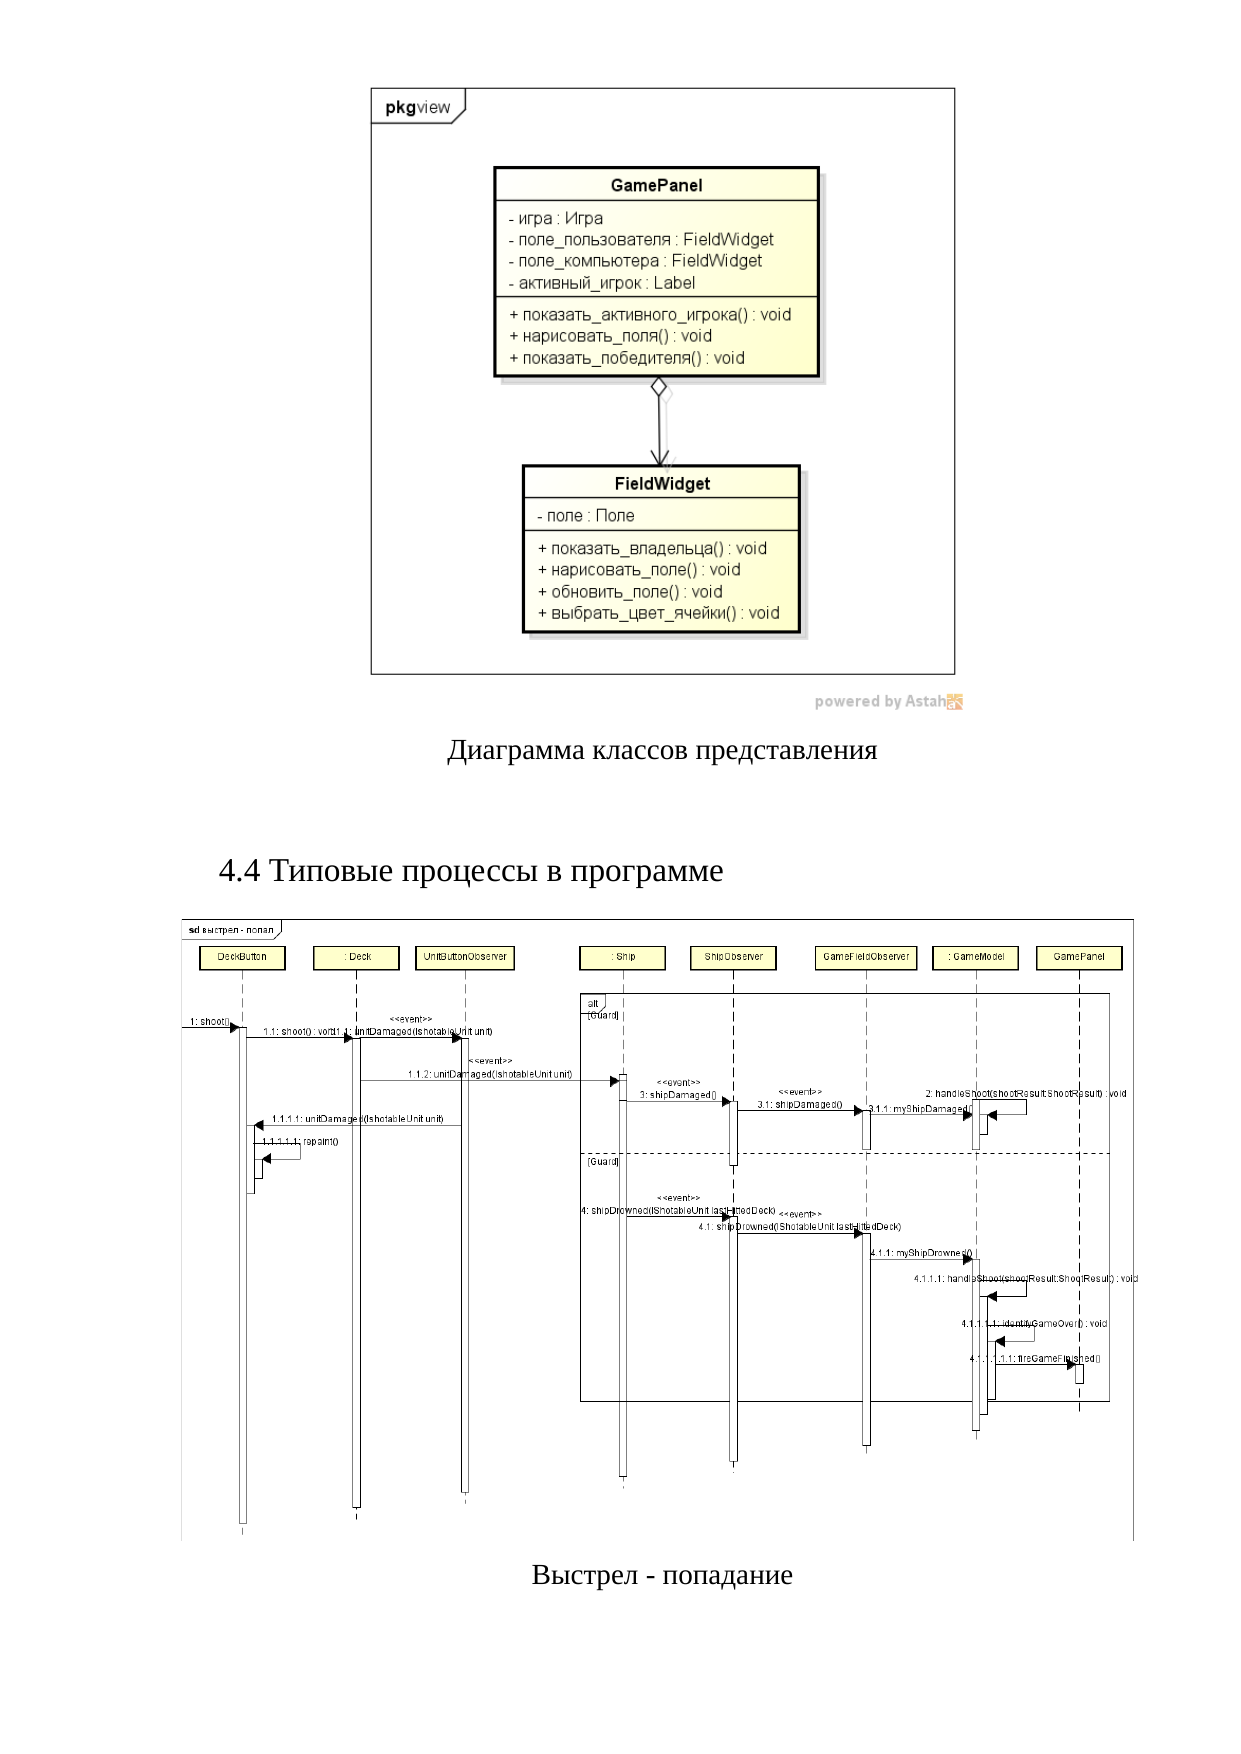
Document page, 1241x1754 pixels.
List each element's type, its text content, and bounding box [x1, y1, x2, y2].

text Выстрел - попадание [159, 1557, 1165, 1591]
picture [181, 919, 1143, 1541]
text 4.4 Типовые процессы в программе [159, 851, 1165, 889]
text Диаграмма классов представления [159, 732, 1165, 765]
picture [357, 75, 968, 715]
